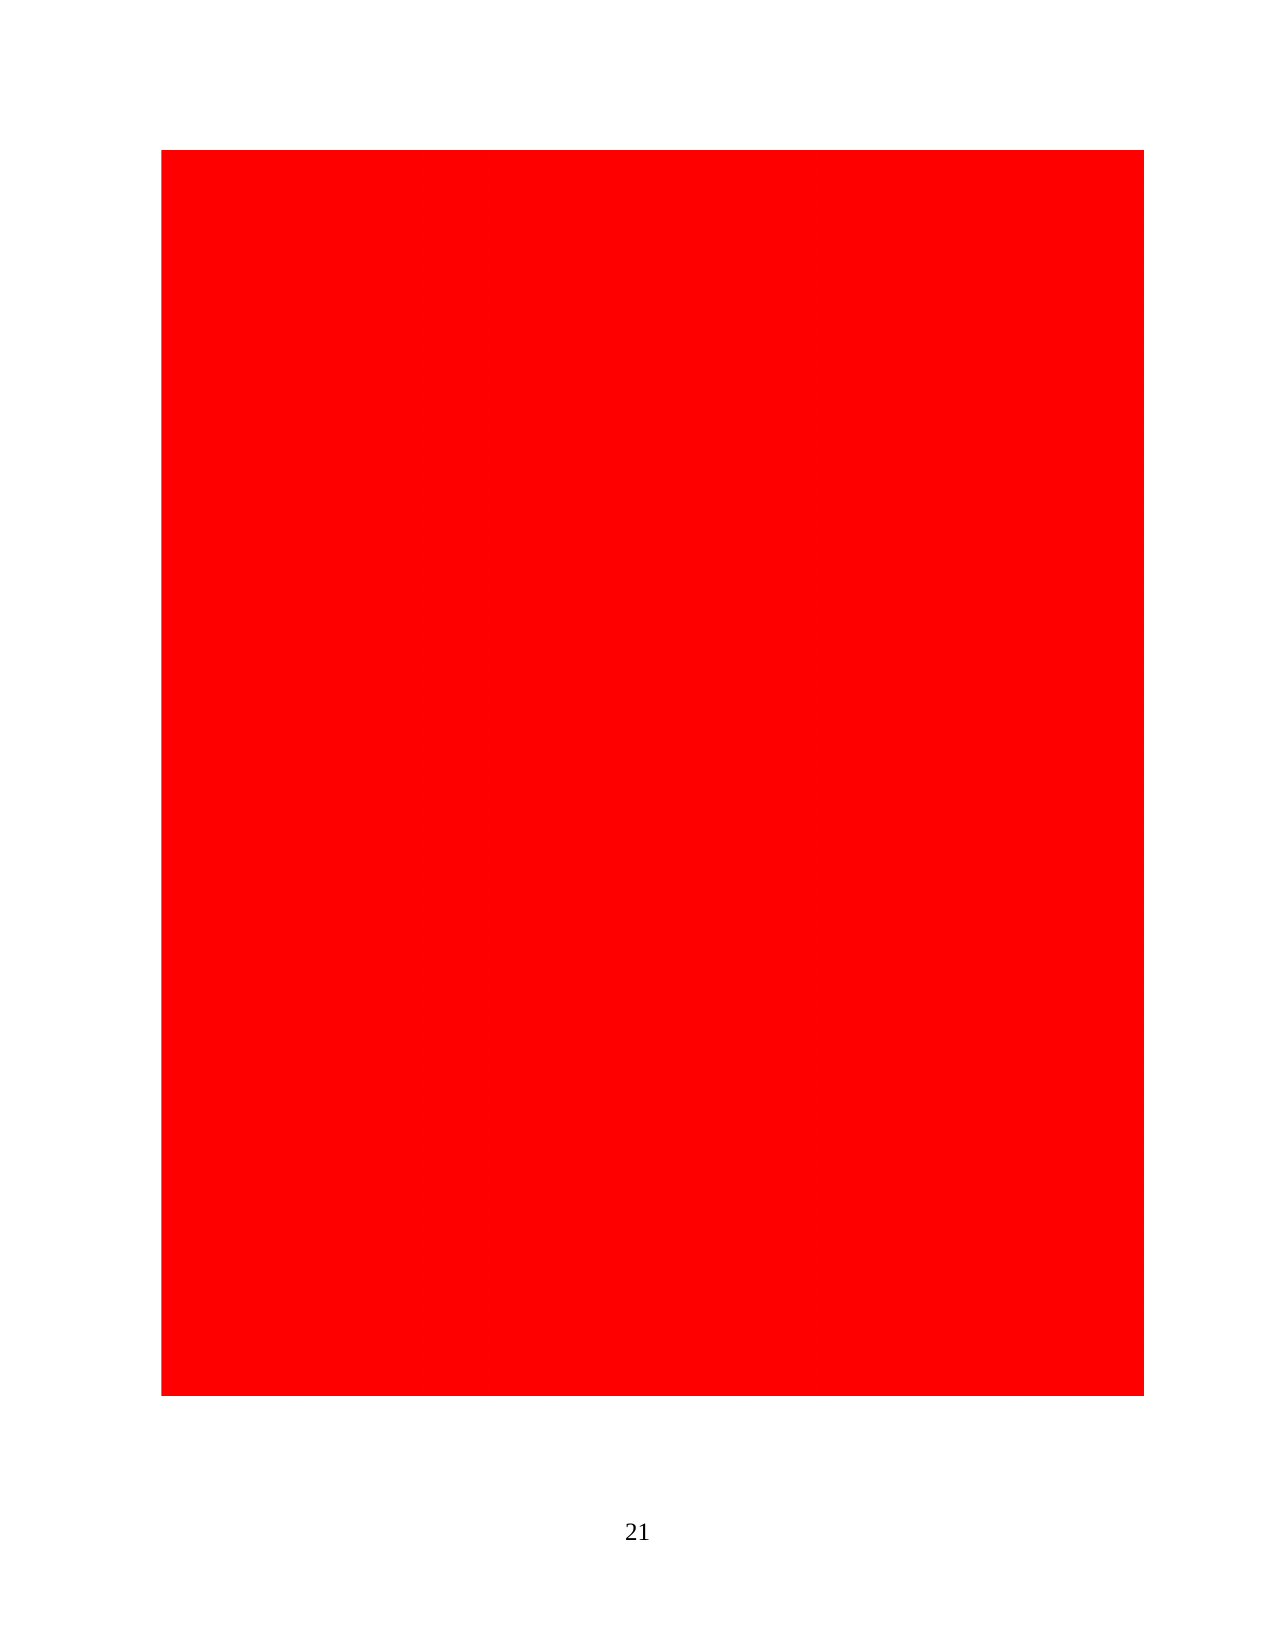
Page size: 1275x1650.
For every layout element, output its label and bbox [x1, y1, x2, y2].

picture [161, 150, 1144, 1396]
